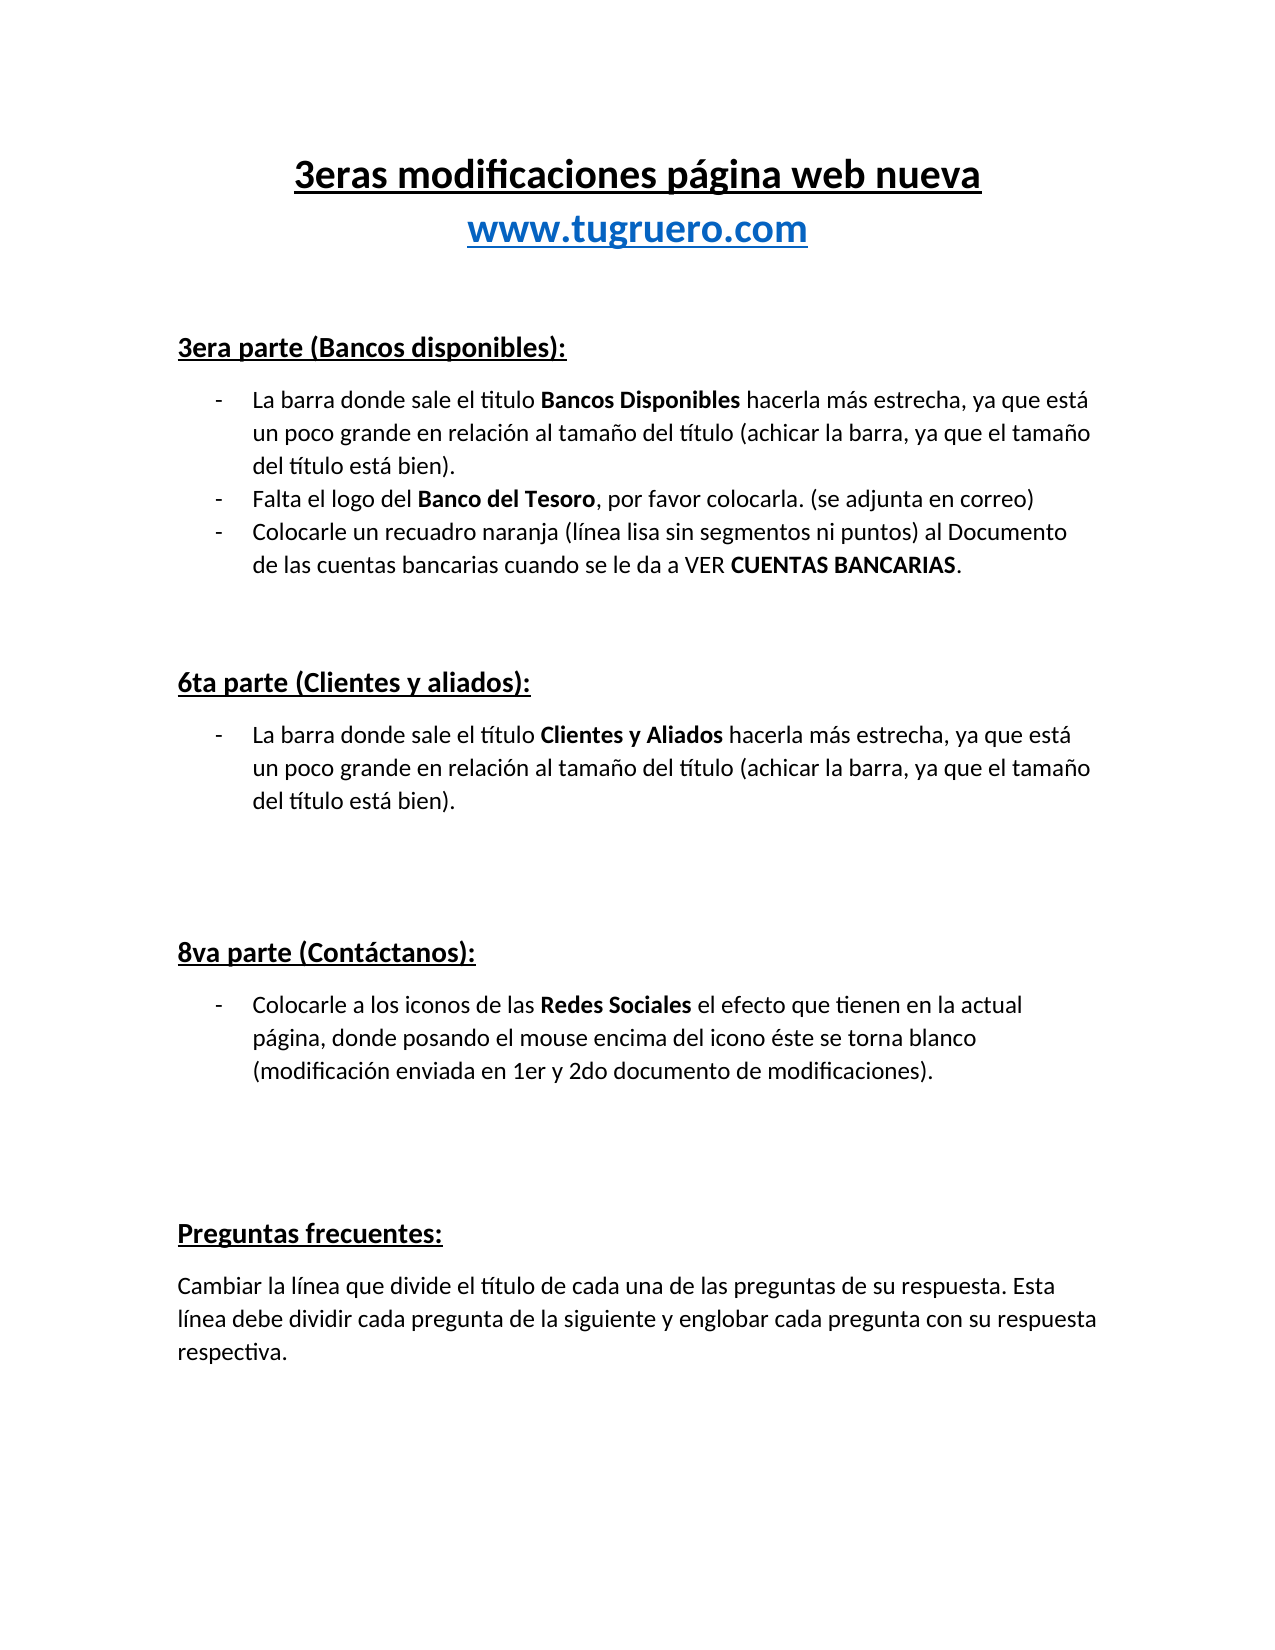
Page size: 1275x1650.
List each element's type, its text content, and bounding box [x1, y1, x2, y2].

list La barra donde sale el título Clientes y Aliados hacerla más estrecha, ya que está un poco grande en relación al tamaño del título (achicar la barra, ya que el tamaño del título está bien). [215, 719, 1098, 816]
list Colocarle un recuadro naranja (línea lisa sin segmentos ni puntos) al Documento de las cuentas bancarias cuando se le da a VER CUENTAS BANCARIAS. [215, 516, 1098, 579]
text Preguntas frecuentes: [177, 1215, 1098, 1250]
text Cambiar la línea que divide el título de cada una de las preguntas de su respuesta. Esta línea debe dividir cada pregunta de la siguiente y englobar cada pregunta con su respuesta respectiva. [177, 1270, 1098, 1366]
text 8va parte (Contáctanos): [177, 934, 1098, 969]
text 6ta parte (Clientes y aliados): [177, 664, 1098, 700]
list Colocarle a los iconos de las Redes Sociales el efecto que tienen en la actual página, donde posando el mouse encima del icono éste se torna blanco (modificación enviada en 1er y 2do documento de modificaciones). [215, 989, 1098, 1085]
text 3era parte (Bancos disponibles): [177, 329, 1098, 365]
list Falta el logo del Banco del Tesoro, por favor colocarla. (se adjunta en correo) [215, 483, 1098, 513]
list La barra donde sale el titulo Bancos Disponibles hacerla más estrecha, ya que está un poco grande en relación al tamaño del título (achicar la barra, ya que el tamaño del título está bien). [215, 384, 1098, 481]
text 3eras modificaciones página web nueva www.tugruero.com [177, 148, 1098, 253]
